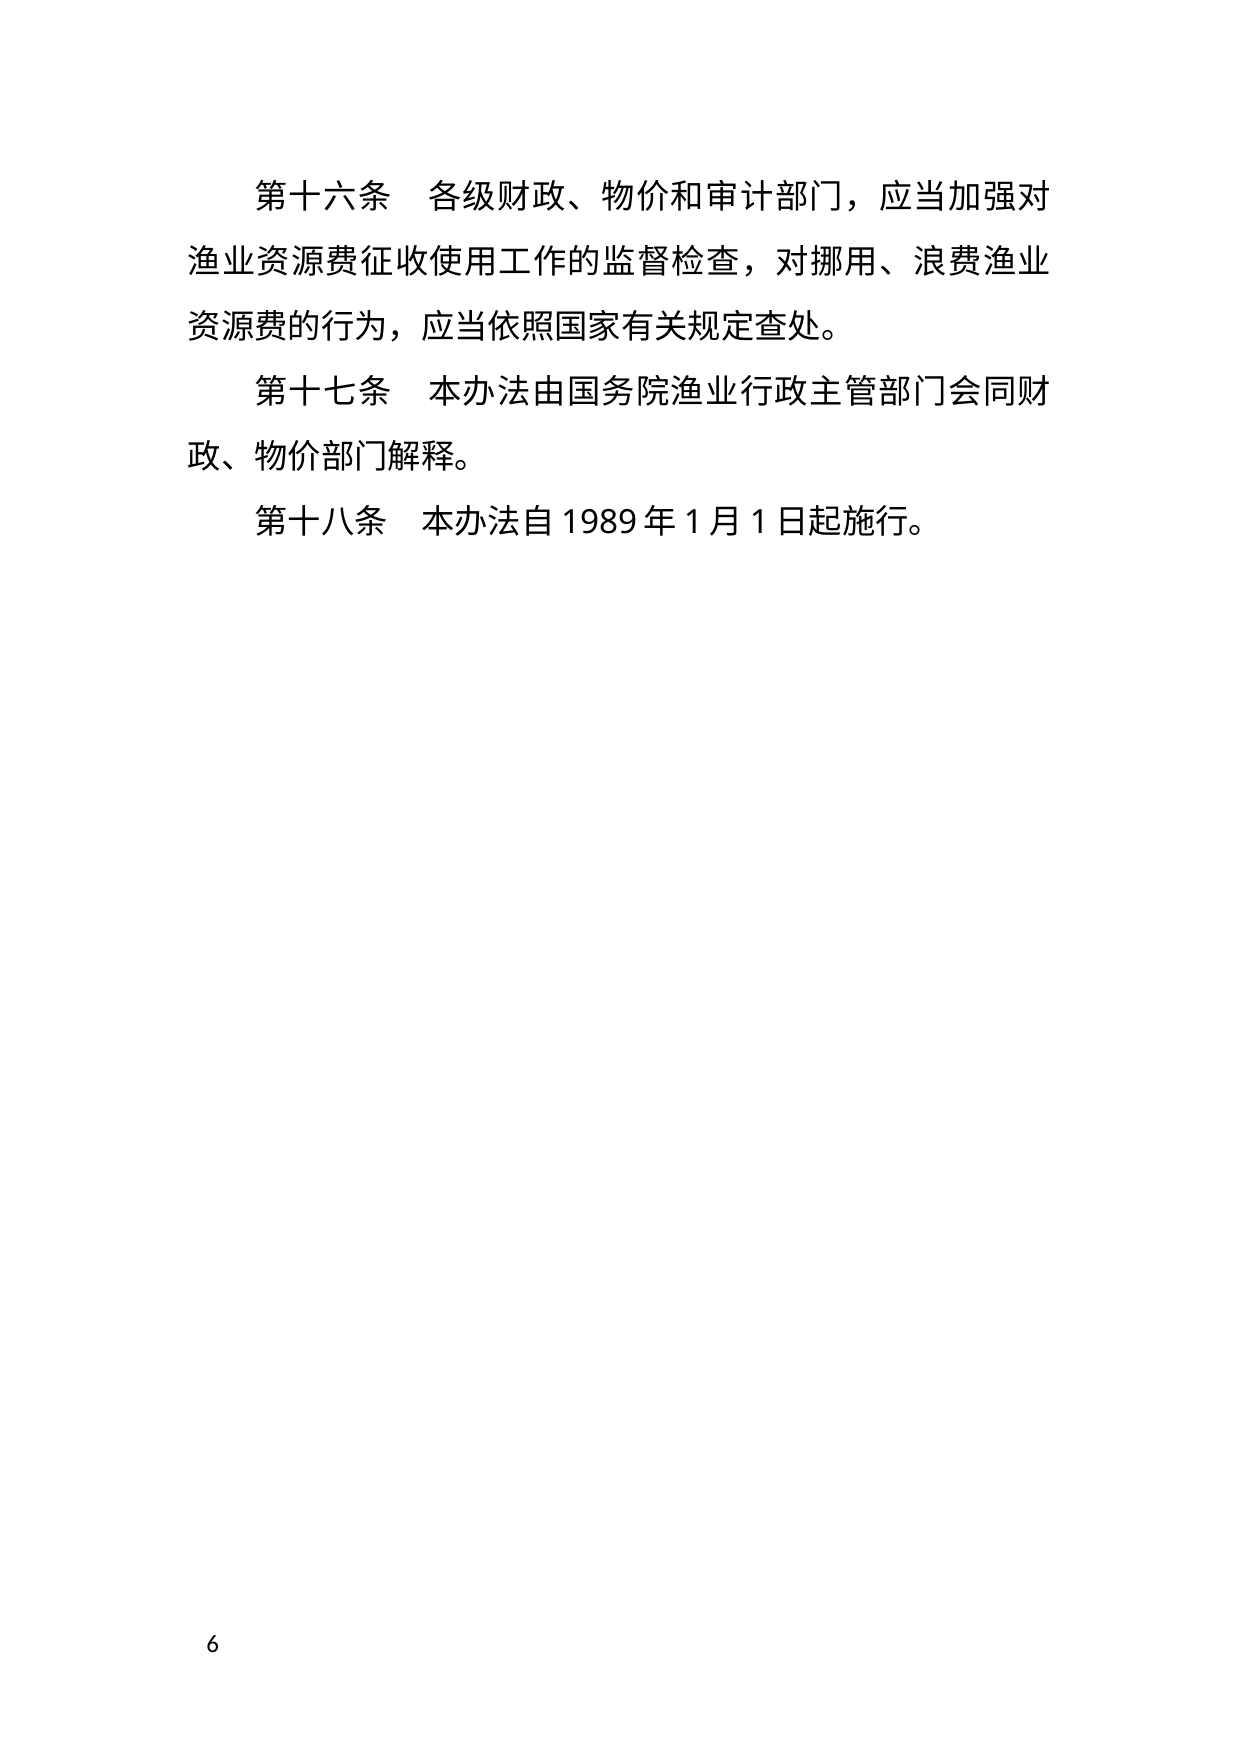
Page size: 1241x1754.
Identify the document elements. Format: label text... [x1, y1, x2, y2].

text 第十八条 本办法自1989年1月1日起施行。 [187, 487, 1053, 552]
text 第十七条 本办法由国务院渔业行政主管部门会同财政、物价部门解释。 [187, 357, 1053, 487]
text 第十六条 各级财政、物价和审计部门，应当加强对渔业资源费征收使用工作的监督检查，对挪用、浪费渔业资源费的行为，应当依照国家有关规定查处。 [187, 162, 1053, 357]
